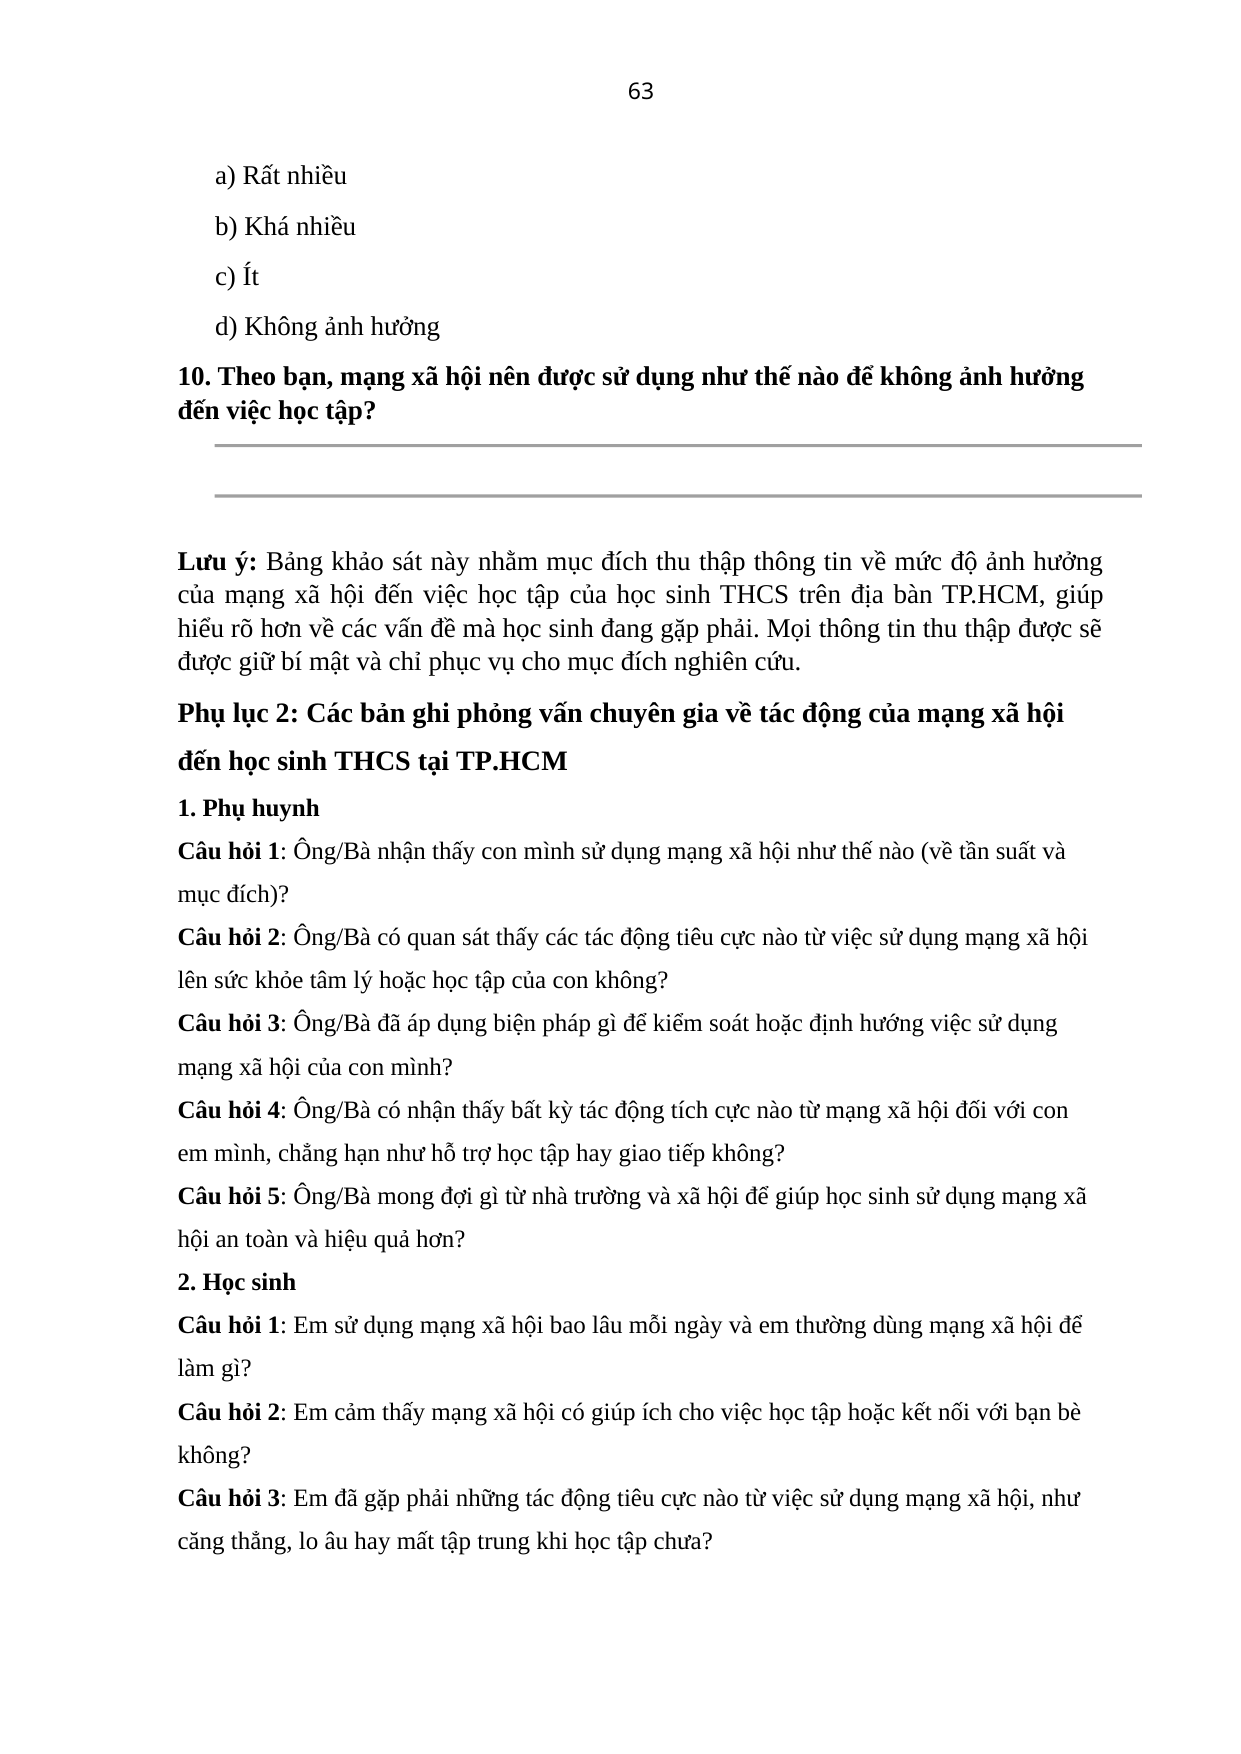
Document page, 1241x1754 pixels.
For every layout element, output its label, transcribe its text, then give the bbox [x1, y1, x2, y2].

text Lưu ý: Bảng khảo sát này nhằm mục đích thu thập thông tin về mức độ ảnh hưởng của mạng xã hội đến việc học tập của học sinh THCS trên địa bàn TP.HCM, giúp hiểu rõ hơn về các vấn đề mà học sinh đang gặp phải. Mọi thông tin thu thập được sẽ được giữ bí mật và chỉ phục vụ cho mục đích nghiên cứu. [177, 545, 1104, 677]
text d) Không ảnh hưởng [215, 310, 1104, 341]
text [177, 1310, 1104, 1555]
text c) Ít [215, 260, 1104, 291]
text 1. Phụ huynh [177, 793, 1104, 822]
text a) Rất nhiều [215, 159, 1104, 191]
text Phụ lục 2: Các bản ghi phỏng vấn chuyên gia về tác động của mạng xã hội đến học sinh THCS tại TP.HCM [177, 696, 1104, 777]
text b) Khá nhiều [215, 210, 1104, 241]
text Câu hỏi 1: Ông/Bà nhận thấy con mình sử dụng mạng xã hội như thế nào (về tần suất và mục đích)? Câu hỏi 2: Ông/Bà có quan sát thấy các tác động tiêu cực nào từ việc sử dụng mạng xã hội lên sức khỏe tâm lý hoặc học tập của con không? Câu hỏi 3: Ông/Bà đã áp dụng biện pháp gì để kiểm soát hoặc định hướng việc sử dụng mạng xã hội của con mình? Câu hỏi 4: Ông/Bà có nhận thấy bất kỳ tác động tích cực nào từ mạng xã hội đối với con em mình, chẳng hạn như hỗ trợ học tập hay giao tiếp không? Câu hỏi 5: Ông/Bà mong đợi gì từ nhà trường và xã hội để giúp học sinh sử dụng mạng xã hội an toàn và hiệu quả hơn? [177, 836, 1104, 1253]
text 2. Học sinh [177, 1267, 1104, 1296]
text 10. Theo bạn, mạng xã hội nên được sử dụng như thế nào để không ảnh hưởng đến việc học tập? [177, 360, 1104, 425]
